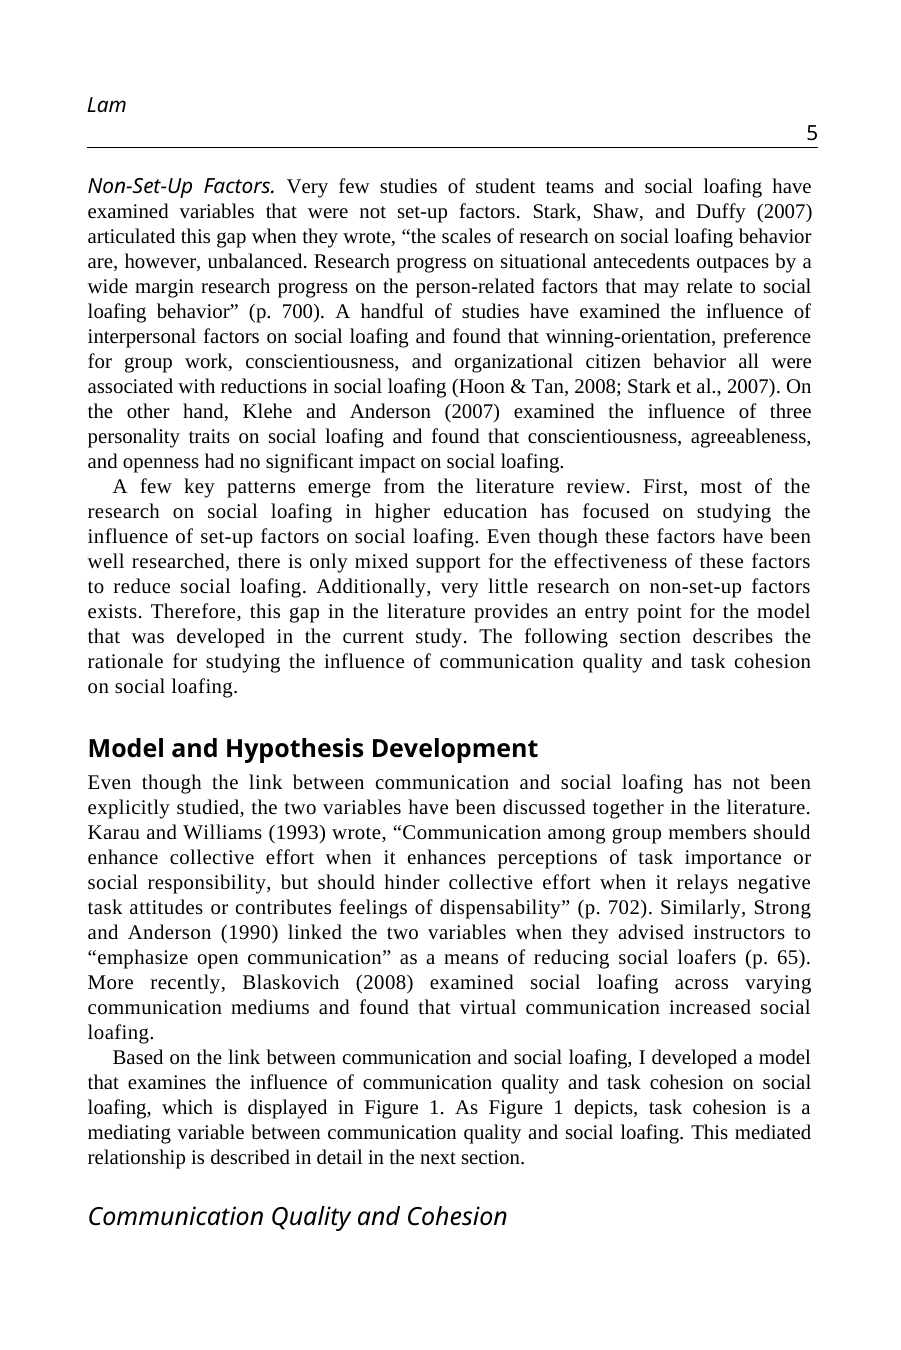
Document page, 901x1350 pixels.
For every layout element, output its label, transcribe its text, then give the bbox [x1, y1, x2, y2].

text Even though the link between communication and social loafing has not been explicitly studied, the two variables have been discussed together in the literature. Karau and Williams (1993) wrote, “Communication among group members should enhance collective effort when it enhances perceptions of task importance or social responsibility, but should hinder collective effort when it relays negative task attitudes or contributes feelings of dispensability” (p. 702). Similarly, Strong and Anderson (1990) linked the two variables when they advised instructors to “emphasize open communication” as a means of reducing social loafers (p. 65). More recently, Blaskovich (2008) examined social loafing across varying communication mediums and found that virtual communication increased social loafing. [87, 769, 813, 1044]
text Communication Quality and Cohesion [87, 1202, 813, 1232]
text Model and Hypothesis Development [87, 734, 813, 763]
text Non-Set-Up Factors. Very few studies of student teams and social loafing have examined variables that were not set-up factors. Stark, Shaw, and Duffy (2007) articulated this gap when they wrote, “the scales of research on social loafing behavior are, however, unbalanced. Research progress on situational antecedents outpaces by a wide margin research progress on the person-related factors that may relate to social loafing behavior” (p. 700). A handful of studies have examined the influence of interpersonal factors on social loafing and found that winning-orientation, preference for group work, conscientiousness, and organizational citizen behavior all were associated with reductions in social loafing (Hoon & Tan, 2008; Stark et al., 2007). On the other hand, Klehe and Anderson (2007) examined the influence of three personality traits on social loafing and found that conscientiousness, agreeableness, and openness had no significant impact on social loafing. [87, 173, 813, 473]
text Based on the link between communication and social loafing, I developed a model that examines the influence of communication quality and task cohesion on social loafing, which is displayed in Figure 1. As Figure 1 depicts, task cohesion is a mediating variable between communication quality and social loafing. This mediated relationship is described in detail in the next section. [87, 1044, 813, 1169]
text A few key patterns emerge from the literature review. First, most of the research on social loafing in higher education has focused on studying the influence of set-up factors on social loafing. Even though these factors have been well researched, there is only mixed support for the effectiveness of these factors to reduce social loafing. Additionally, very little research on non-set-up factors exists. Therefore, this gap in the literature provides an entry point for the model that was developed in the current study. The following section describes the rationale for studying the influence of communication quality and task cohesion on social loafing. [87, 473, 813, 698]
